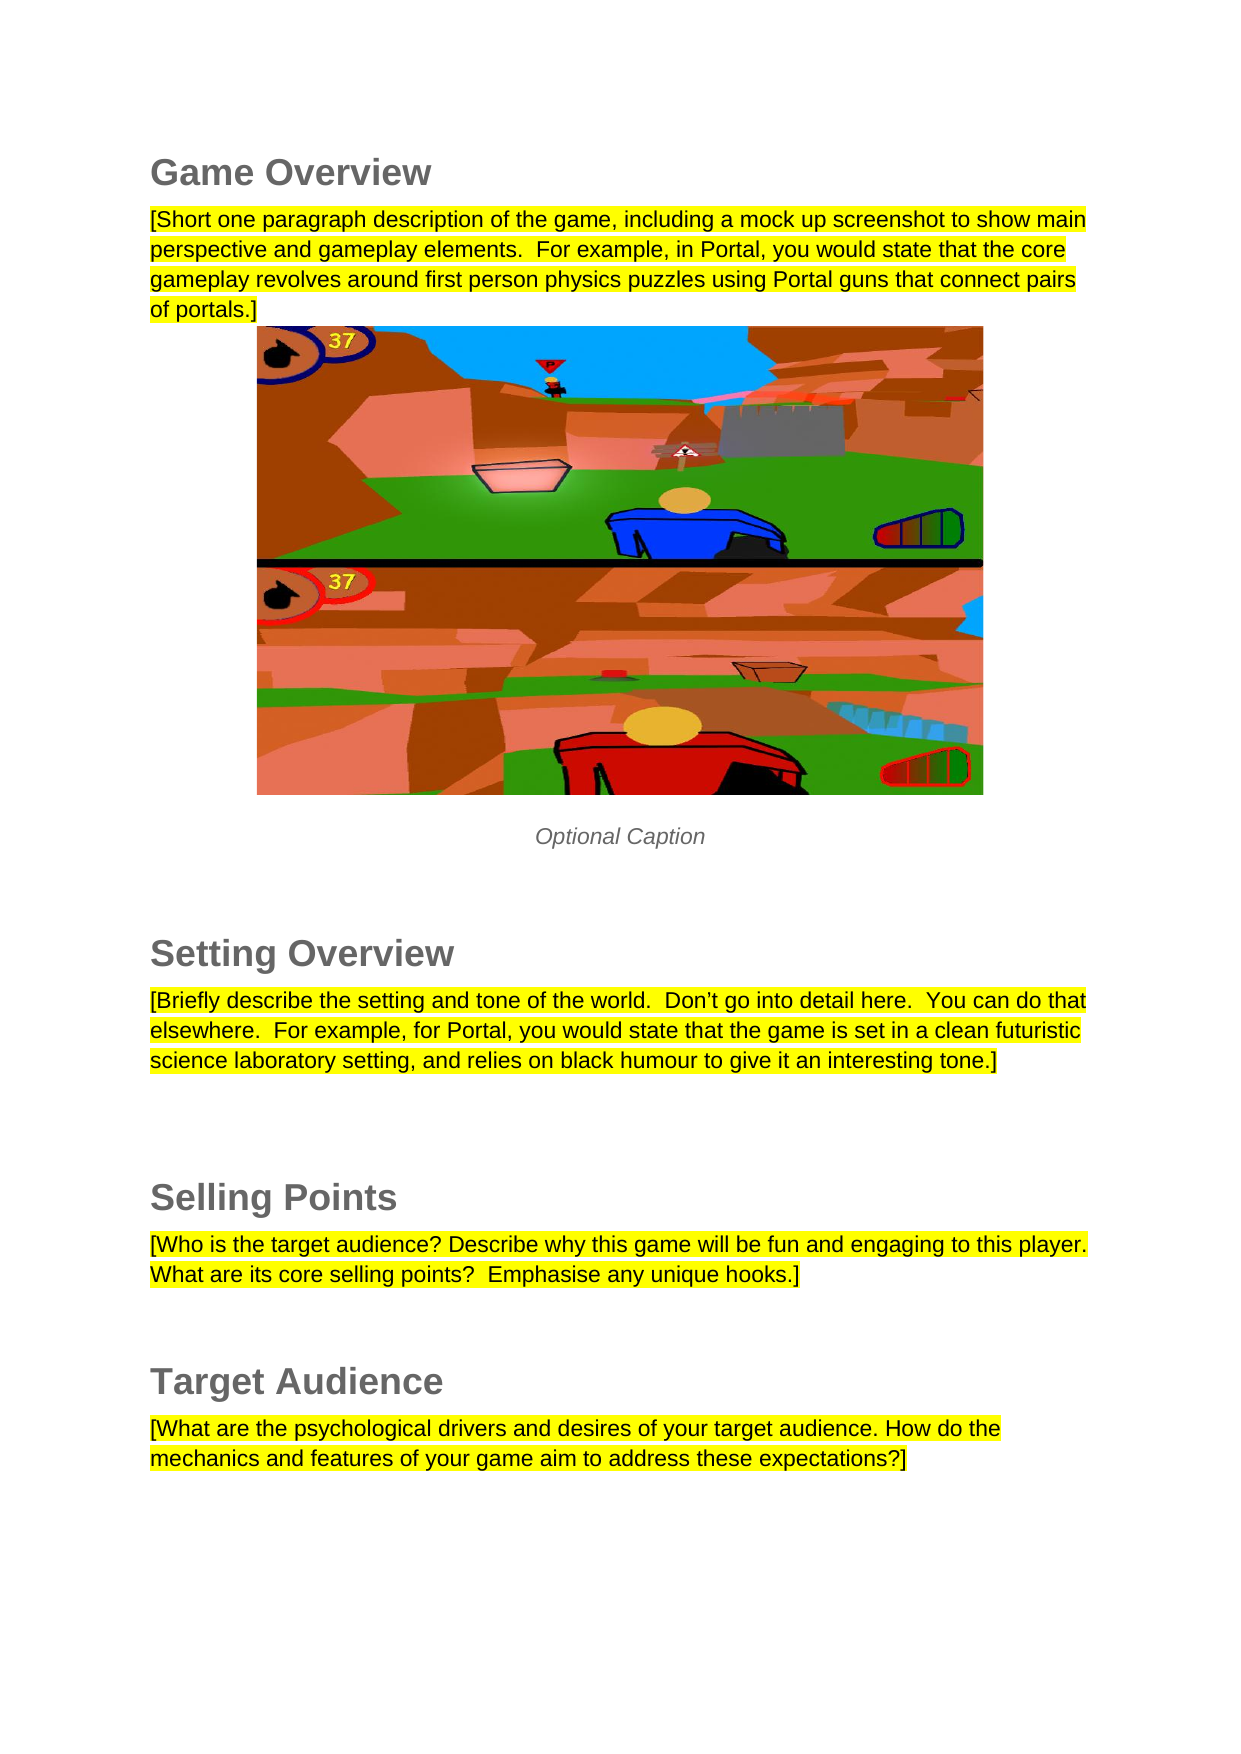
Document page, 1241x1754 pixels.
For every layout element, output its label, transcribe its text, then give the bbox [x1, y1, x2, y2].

subtitle Optional Caption [150, 823, 1090, 849]
subtitle Setting Overview [150, 931, 1090, 974]
subtitle Selling Points [150, 1176, 1090, 1219]
text [What are the psychological drivers and desires of your target audience. How do the mechanics and features of your game aim to address these expectations?] [150, 1415, 1090, 1471]
text [Who is the target audience? Describe why this game will be fun and engaging to this player. What are its core selling points? Emphasise any unique hooks.] [150, 1231, 1090, 1288]
text [Briefly describe the setting and tone of the world. Don’t go into detail here. You can do that elsewhere. For example, for Portal, you would state that the game is set in a clean futuristic science laboratory setting, and relies on black humour to give it an interesting tone.] [150, 987, 1090, 1074]
picture [256, 326, 984, 795]
subtitle Game Overview [150, 150, 1090, 193]
text [Short one paragraph description of the game, including a mock up screenshot to show main perspective and gameplay elements. For example, in Portal, you would state that the core gameplay revolves around first person physics puzzles using Portal guns that connect pairs of portals.] [150, 206, 1090, 323]
subtitle Target Audience [150, 1359, 1090, 1402]
